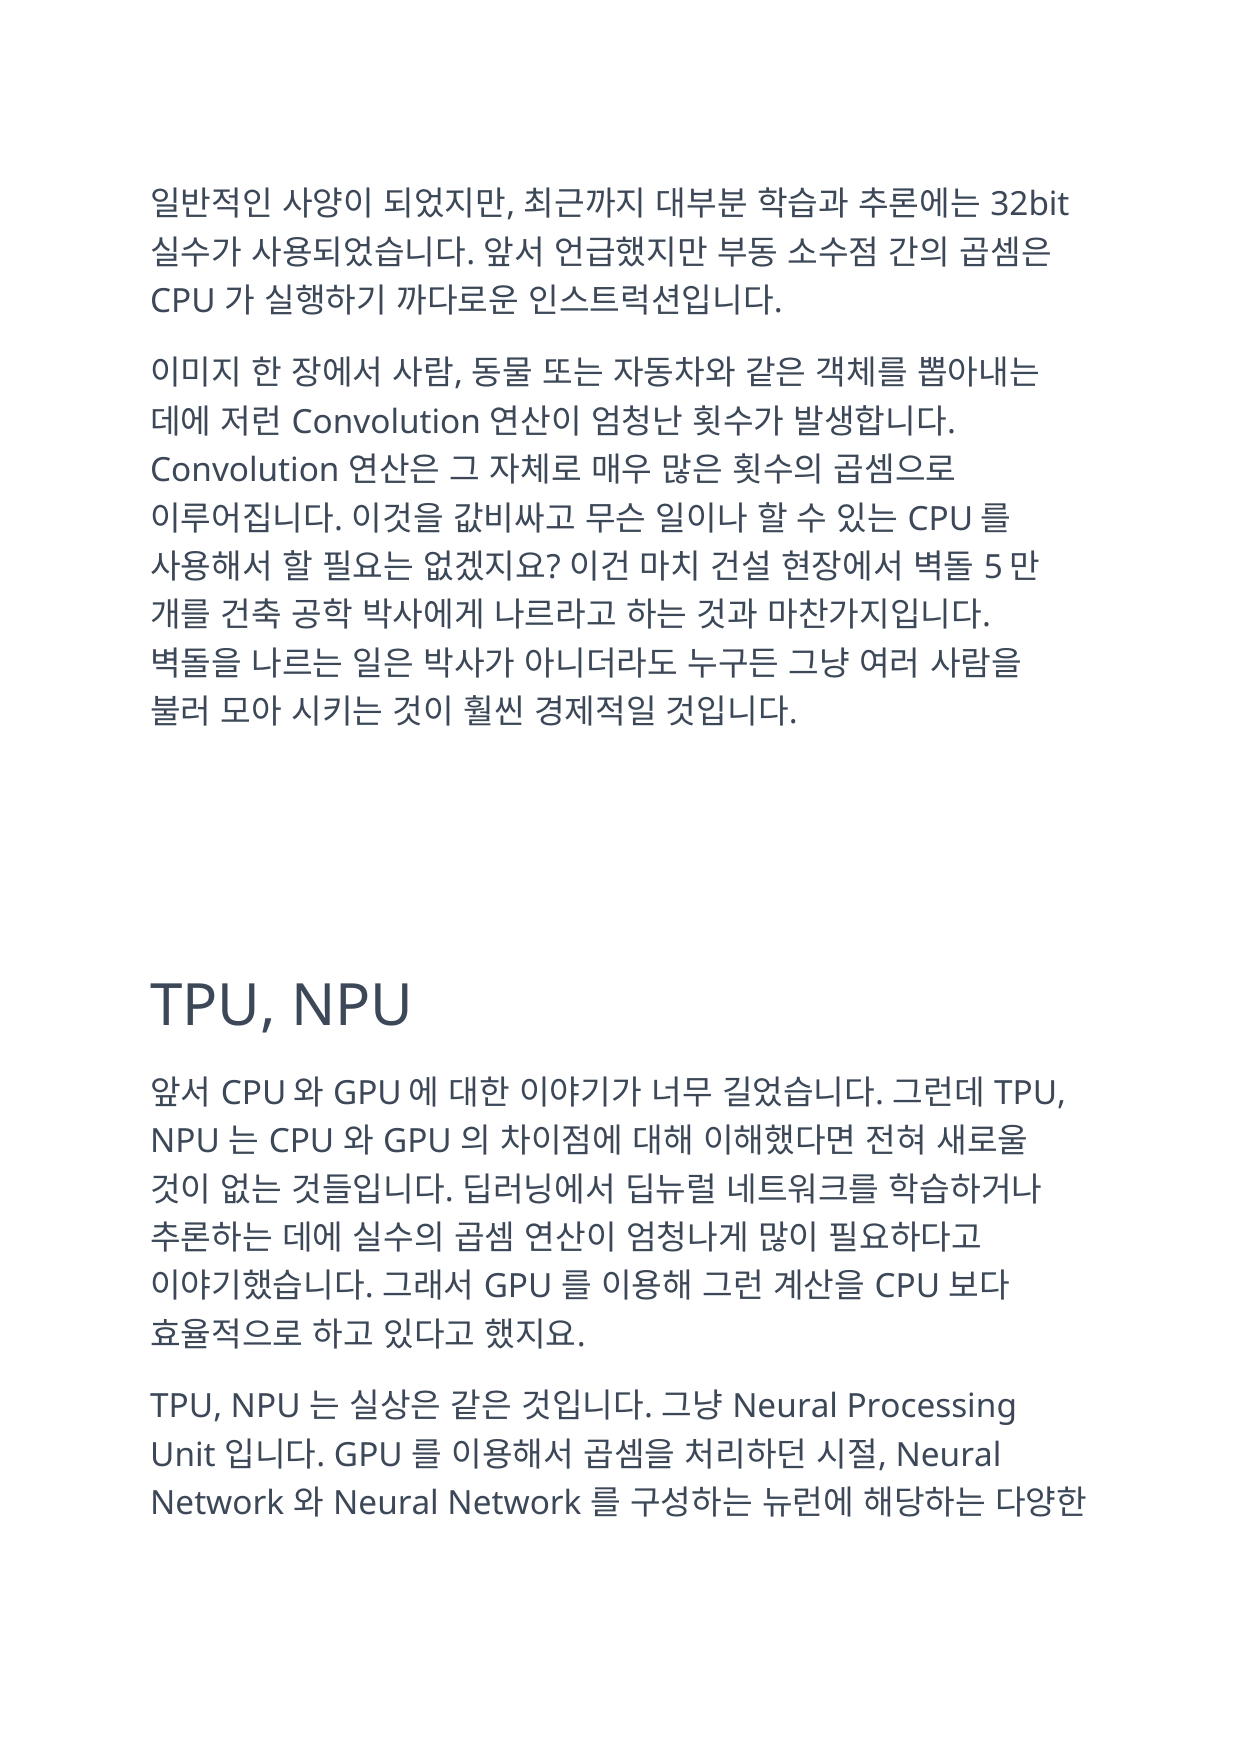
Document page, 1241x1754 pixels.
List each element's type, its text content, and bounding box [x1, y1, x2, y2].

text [150, 177, 1090, 322]
text TPU, NPU [150, 962, 1090, 1042]
text 이미지 한 장에서 사람, 동물 또는 자동차와 같은 객체를 뽑아내는 데에 저런 Convolution 연산이 엄청난 횟수가 발생합니다. Convolution 연산은 그 자체로 매우 많은 횟수의 곱셈으로 이루어집니다. 이것을 값비싸고 무슨 일이나 할 수 있는 CPU를 사용해서 할 필요는 없겠지요? 이건 마치 건설 현장에서 벽돌 5만 개를 건축 공학 박사에게 나르라고 하는 것과 마찬가지입니다. 벽돌을 나르는 일은 박사가 아니더라도 누구든 그냥 여러 사람을 불러 모아 시키는 것이 훨씬 경제적일 것입니다. [150, 346, 1090, 733]
text 앞서 CPU와 GPU에 대한 이야기가 너무 길었습니다. 그런데 TPU, NPU 는 CPU 와 GPU 의 차이점에 대해 이해했다면 전혀 새로울 것이 없는 것들입니다. 딥러닝에서 딥뉴럴 네트워크를 학습하거나 추론하는 데에 실수의 곱셈 연산이 엄청나게 많이 필요하다고 이야기했습니다. 그래서 GPU 를 이용해 그런 계산을 CPU 보다 효율적으로 하고 있다고 했지요. [150, 1065, 1090, 1356]
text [150, 1379, 1090, 1524]
